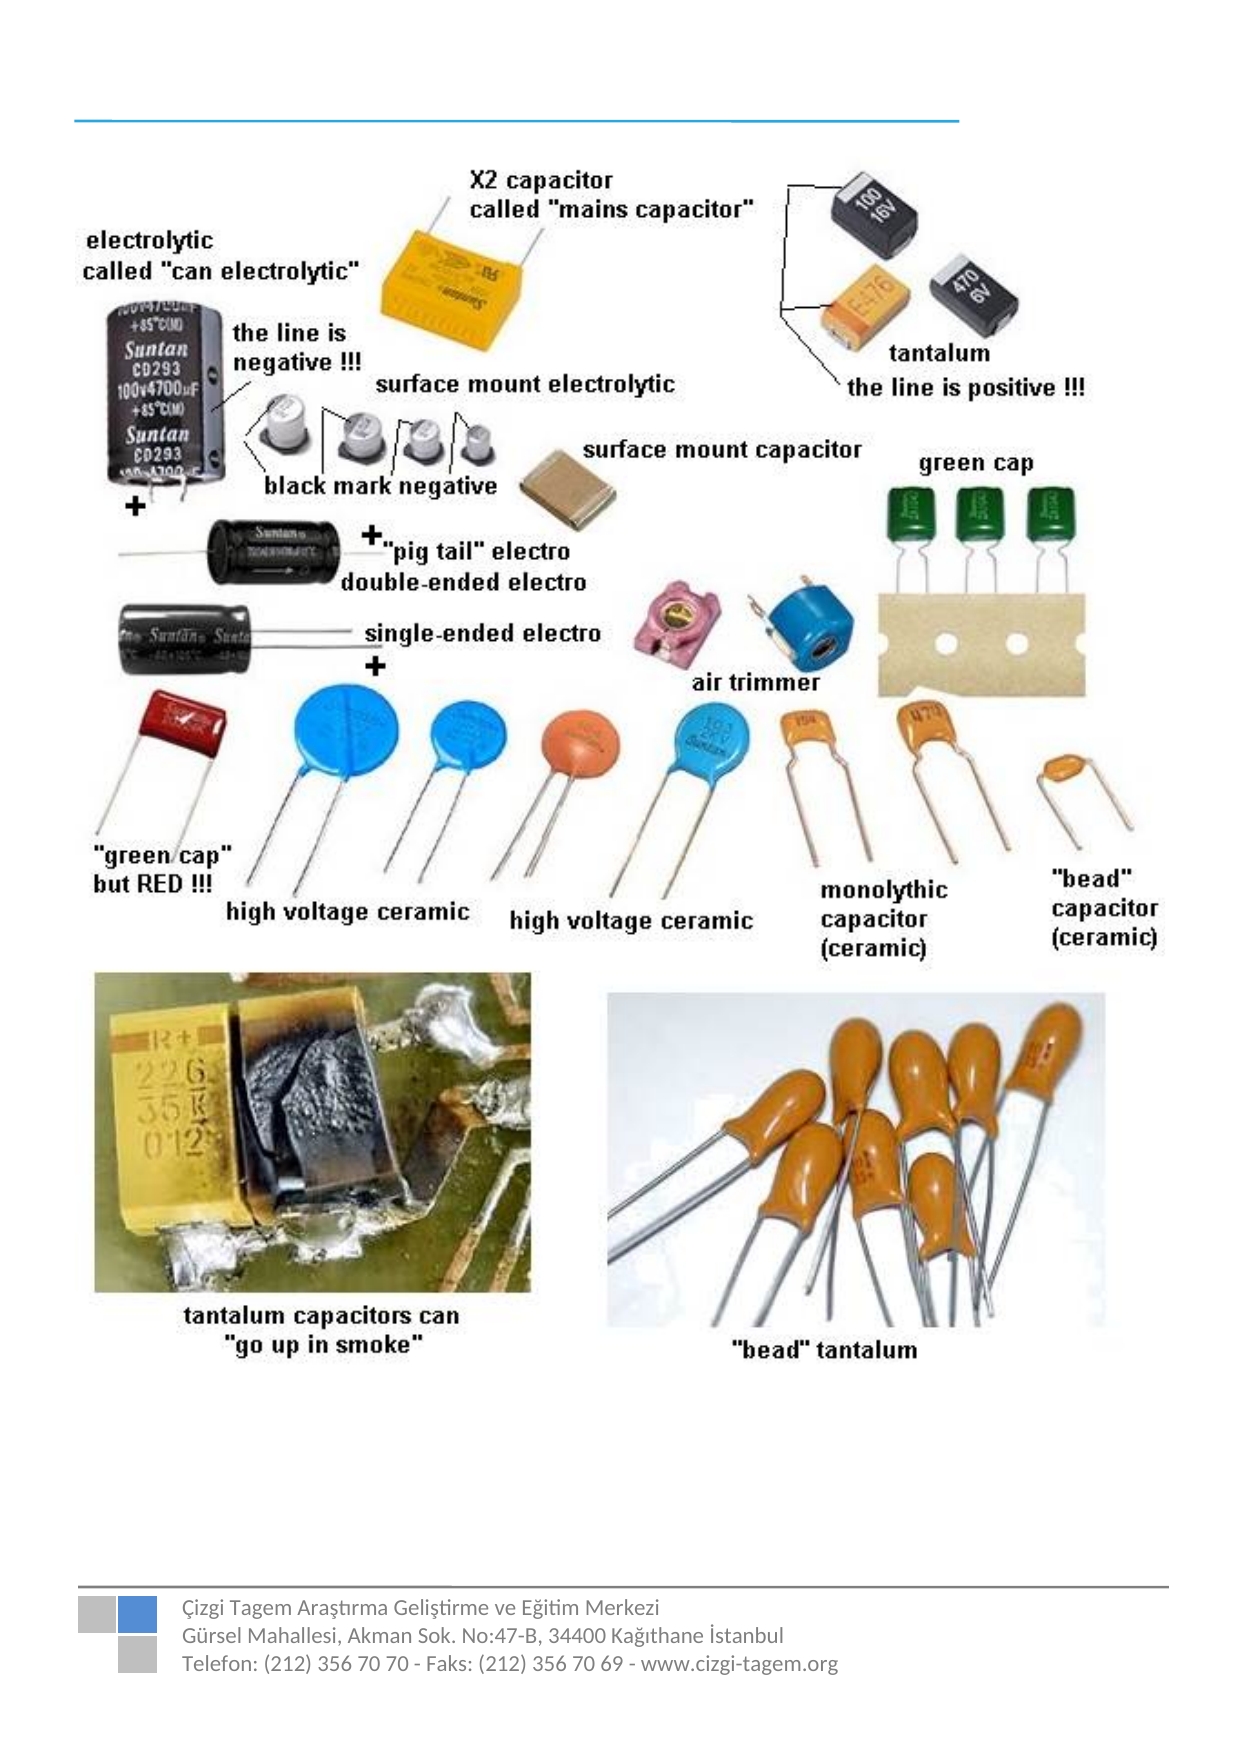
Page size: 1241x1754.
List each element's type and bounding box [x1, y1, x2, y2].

picture [75, 0, 1236, 1343]
